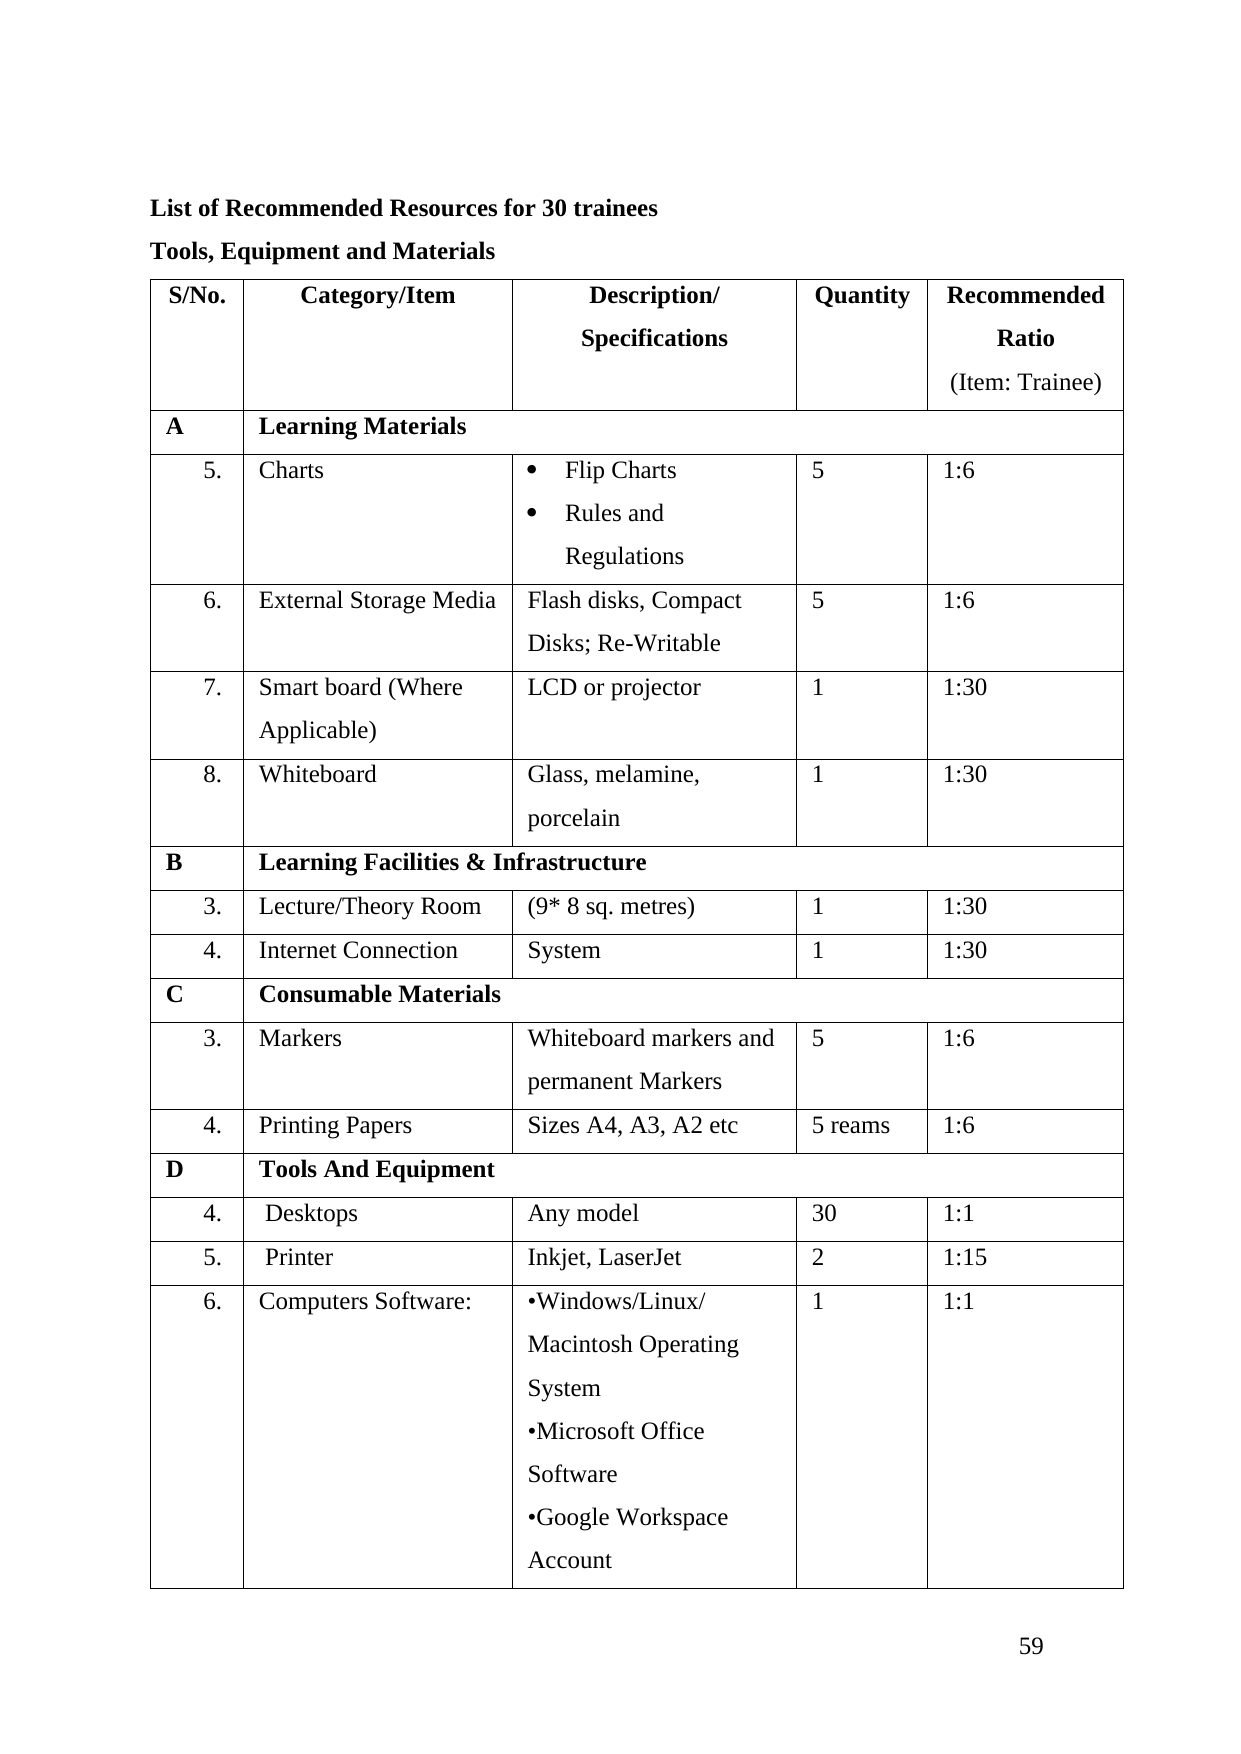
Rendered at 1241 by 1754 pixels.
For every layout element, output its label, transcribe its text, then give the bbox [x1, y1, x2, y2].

table_cell 5 [797, 455, 927, 584]
table_header Category/Item [244, 280, 512, 410]
table_cell Lecture/Theory Room [244, 891, 512, 934]
table_cell Markers [244, 1023, 512, 1109]
table_cell Flip Charts Rules and Regulations [513, 455, 796, 584]
table_cell 2 [797, 1242, 927, 1285]
text List of Recommended Resources for 30 trainees [150, 193, 1043, 222]
table_header Recommended Ratio (Item: Trainee) [928, 280, 1123, 410]
text Tools, Equipment and Materials [149, 236, 1043, 265]
table_cell Whiteboard [244, 760, 512, 846]
table_cell [151, 1286, 243, 1588]
table_cell [151, 1110, 243, 1153]
table_header Quantity [797, 280, 927, 410]
table_cell 1:6 [928, 455, 1123, 584]
table_cell Learning Facilities & Infrastructure [244, 847, 1123, 890]
table_cell [151, 891, 243, 934]
table_cell 1 [797, 935, 927, 978]
table_cell Sizes A4, A3, A2 etc [513, 1110, 796, 1153]
table_header Description/ Specifications [513, 280, 796, 410]
table_cell [151, 935, 243, 978]
table_cell 1:1 [928, 1198, 1123, 1241]
table_cell Glass, melamine, porcelain [513, 760, 796, 846]
table_cell 5 [797, 585, 927, 671]
table_cell 1:6 [928, 1110, 1123, 1153]
table_cell B [151, 847, 243, 890]
table_cell (9* 8 sq. metres) [513, 891, 796, 934]
table_cell C [151, 979, 243, 1022]
table_cell 1:30 [928, 760, 1123, 846]
table_cell Computers Software: [244, 1286, 512, 1588]
table_cell Whiteboard markers and permanent Markers [513, 1023, 796, 1109]
table_cell [151, 1198, 243, 1241]
table_header S/No. [151, 280, 243, 410]
table_cell 5 reams [797, 1110, 927, 1153]
table_cell Tools And Equipment [244, 1154, 1123, 1197]
table_cell 1 [797, 760, 927, 846]
table_cell [151, 672, 243, 758]
table_cell Learning Materials [244, 411, 1123, 454]
table_cell 1:30 [928, 891, 1123, 934]
table_cell External Storage Media [244, 585, 512, 671]
table_cell Any model [513, 1198, 796, 1241]
table_cell Printing Papers [244, 1110, 512, 1153]
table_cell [513, 1286, 796, 1588]
table_cell Desktops [244, 1198, 512, 1241]
table_cell 1:6 [928, 1023, 1123, 1109]
table_cell Charts [244, 455, 512, 584]
table_cell [151, 1023, 243, 1109]
table_cell 1 [797, 672, 927, 758]
table_cell 1:30 [928, 672, 1123, 758]
table_cell 30 [797, 1198, 927, 1241]
table_cell A [151, 411, 243, 454]
table_cell Flash disks, Compact Disks; Re-Writable [513, 585, 796, 671]
table_cell 1:1 [928, 1286, 1123, 1588]
table_cell 1:15 [928, 1242, 1123, 1285]
table_cell LCD or projector [513, 672, 796, 758]
table_cell [151, 585, 243, 671]
table_cell [151, 455, 243, 584]
table_cell 1:6 [928, 585, 1123, 671]
table_cell 1 [797, 891, 927, 934]
table_cell [151, 760, 243, 846]
table_cell Printer [244, 1242, 512, 1285]
table_cell 1:30 [928, 935, 1123, 978]
table_cell Inkjet, LaserJet [513, 1242, 796, 1285]
table_cell D [151, 1154, 243, 1197]
table_cell System [513, 935, 796, 978]
table_cell Consumable Materials [244, 979, 1123, 1022]
table_cell 1 [797, 1286, 927, 1588]
table_cell [151, 1242, 243, 1285]
table_cell Internet Connection [244, 935, 512, 978]
table_cell 5 [797, 1023, 927, 1109]
table_cell Smart board (Where Applicable) [244, 672, 512, 758]
